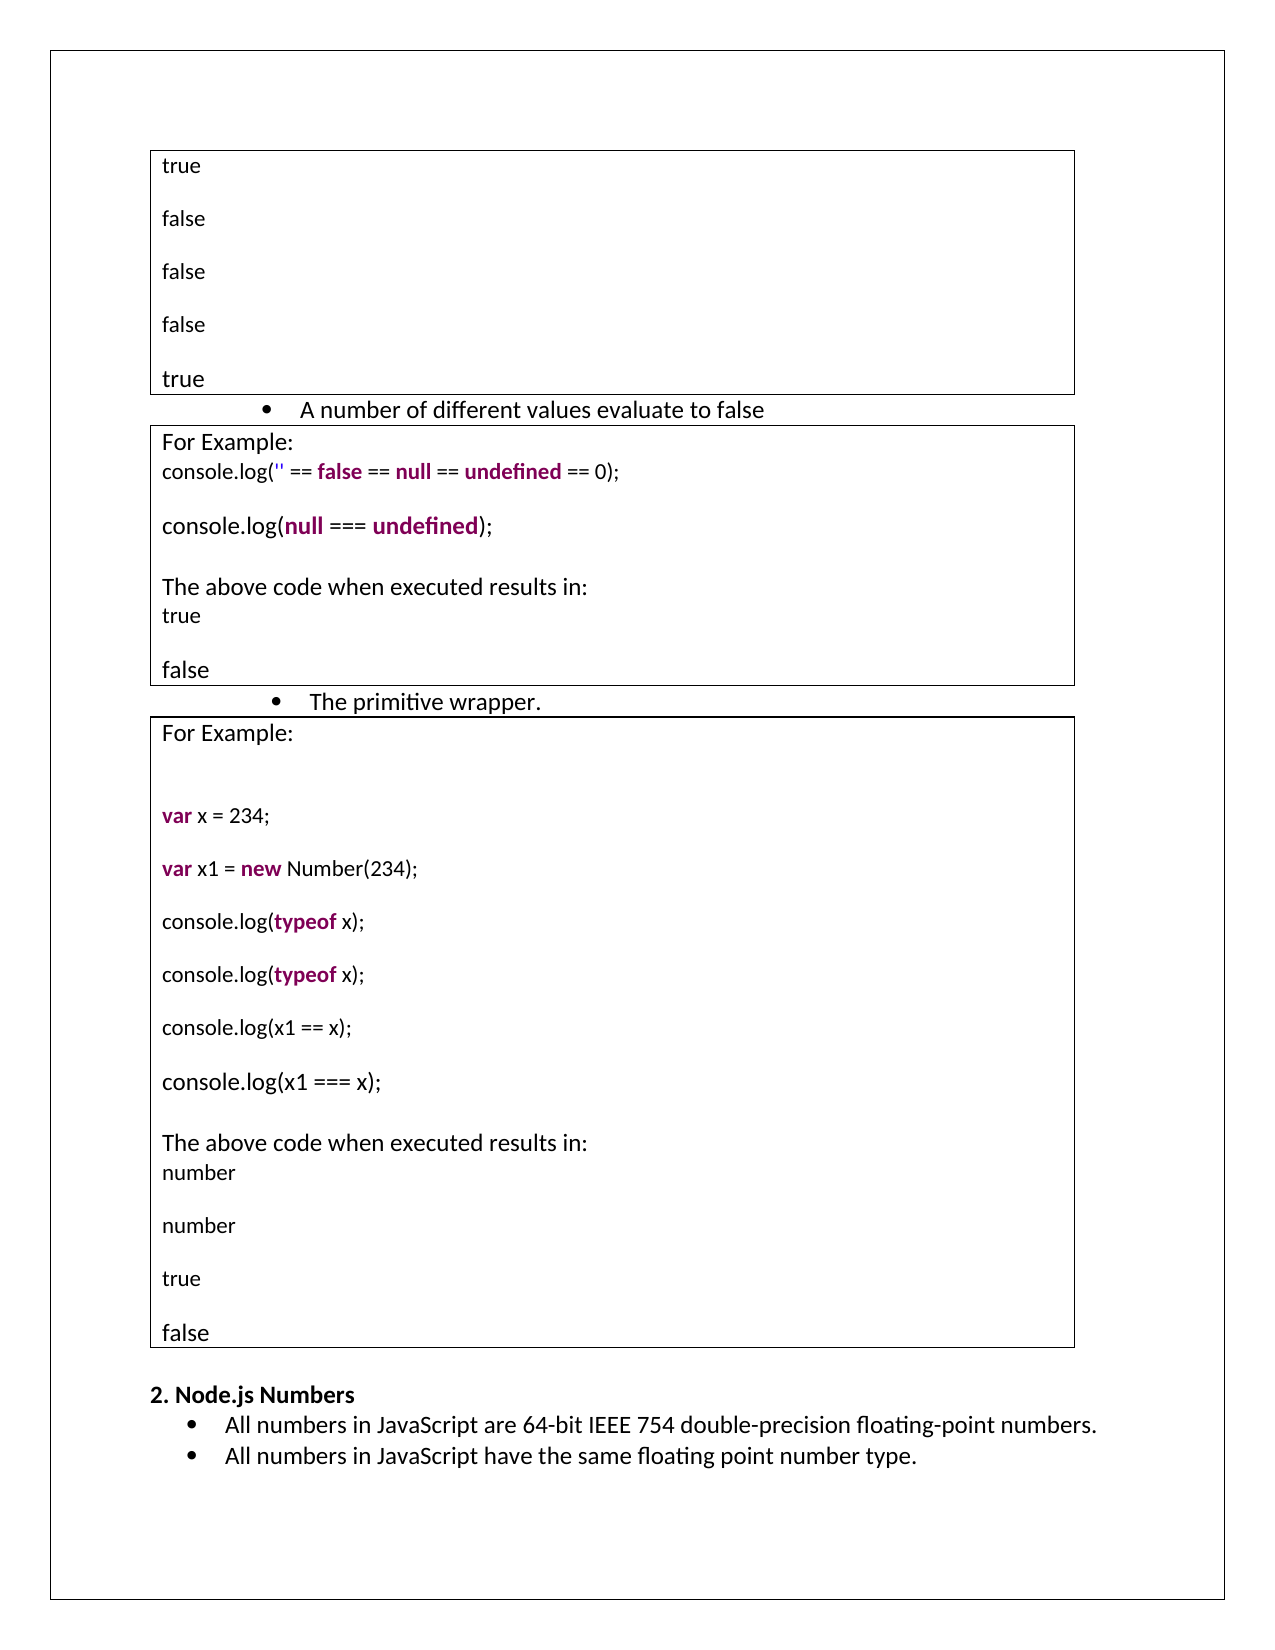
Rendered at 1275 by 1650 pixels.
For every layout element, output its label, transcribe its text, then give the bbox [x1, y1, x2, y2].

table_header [151, 151, 1074, 394]
list All numbers in JavaScript are 64-bit IEEE 754 double-precision floating-point numbers. [187, 1409, 1125, 1440]
list All numbers in JavaScript have the same floating point number type. [187, 1440, 1125, 1470]
table_header For Example: console.log('' == false == null == undefined == 0); console.log(null === undefined); The above code when executed results in: true false [151, 426, 1074, 685]
table_header For Example: var x = 234; var x1 = new Number(234); console.log(typeof x); console.log(typeof x); console.log(x1 == x); console.log(x1 === x); The above code when executed results in: number number true false [151, 718, 1074, 1347]
list The primitive wrapper. [272, 686, 1125, 716]
text 2. Node.js Numbers [150, 1379, 1125, 1409]
list A number of different values evaluate to false [262, 395, 1125, 425]
